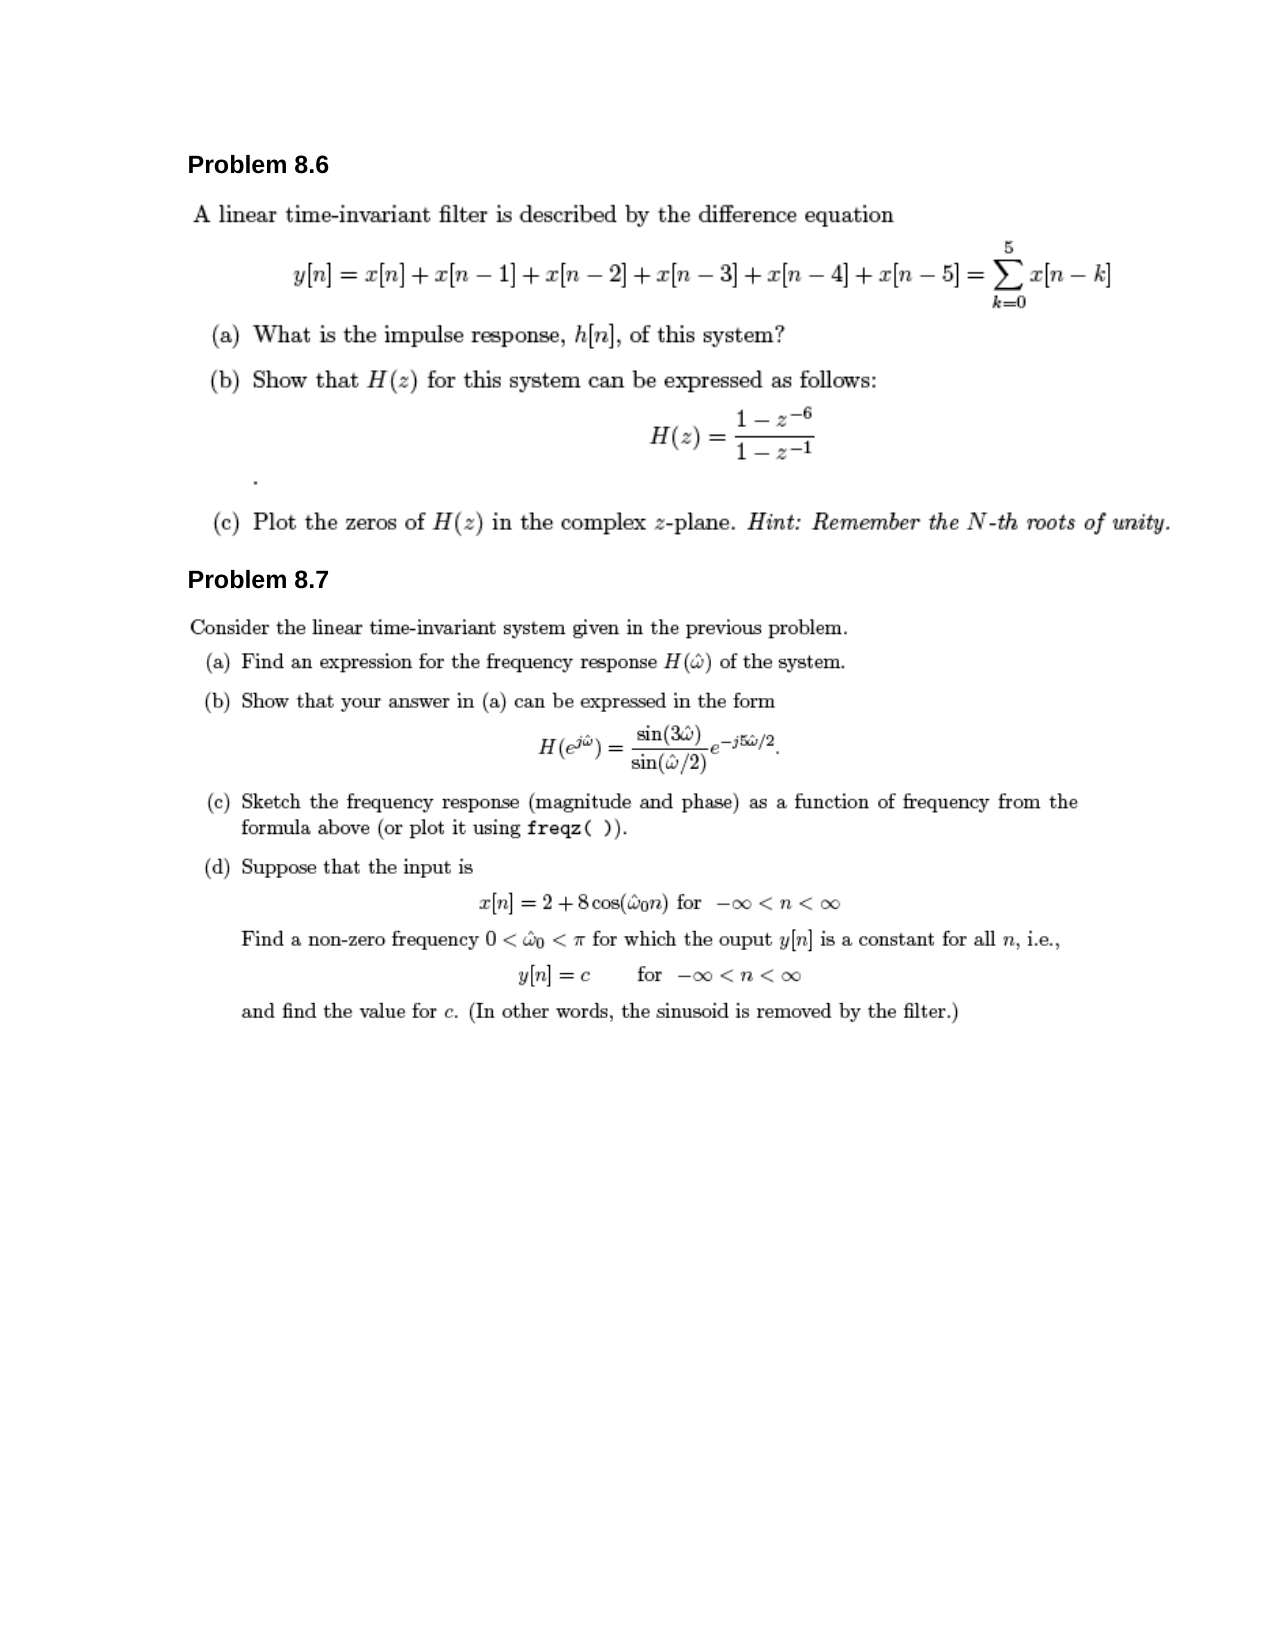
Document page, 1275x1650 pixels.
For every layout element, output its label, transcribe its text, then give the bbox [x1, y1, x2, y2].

text Problem 8.6 [187, 150, 1087, 179]
picture [187, 614, 1088, 1033]
picture [187, 199, 1196, 544]
text Problem 8.7 [187, 564, 1087, 593]
